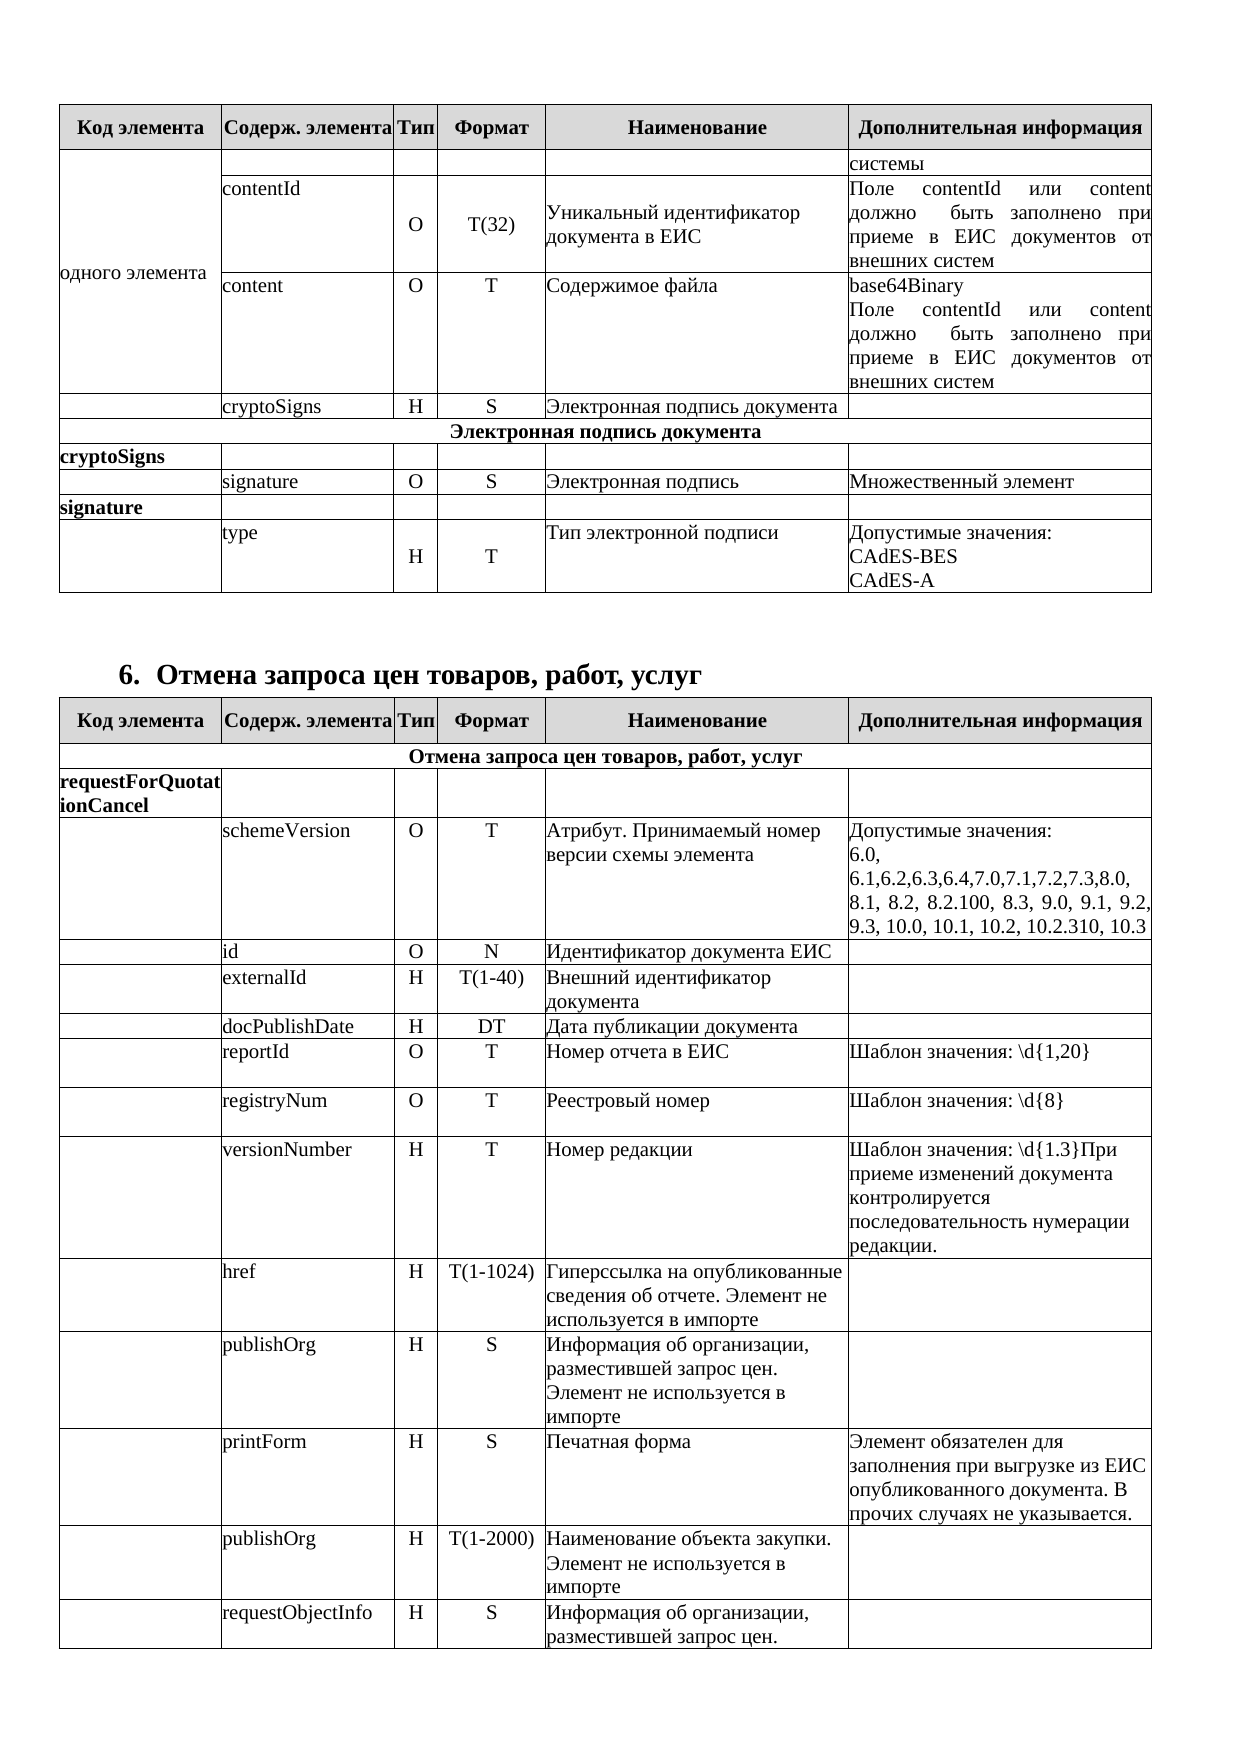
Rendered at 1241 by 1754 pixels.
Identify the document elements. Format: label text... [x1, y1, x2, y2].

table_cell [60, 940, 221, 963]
table_header Содерж. элемента [222, 105, 393, 149]
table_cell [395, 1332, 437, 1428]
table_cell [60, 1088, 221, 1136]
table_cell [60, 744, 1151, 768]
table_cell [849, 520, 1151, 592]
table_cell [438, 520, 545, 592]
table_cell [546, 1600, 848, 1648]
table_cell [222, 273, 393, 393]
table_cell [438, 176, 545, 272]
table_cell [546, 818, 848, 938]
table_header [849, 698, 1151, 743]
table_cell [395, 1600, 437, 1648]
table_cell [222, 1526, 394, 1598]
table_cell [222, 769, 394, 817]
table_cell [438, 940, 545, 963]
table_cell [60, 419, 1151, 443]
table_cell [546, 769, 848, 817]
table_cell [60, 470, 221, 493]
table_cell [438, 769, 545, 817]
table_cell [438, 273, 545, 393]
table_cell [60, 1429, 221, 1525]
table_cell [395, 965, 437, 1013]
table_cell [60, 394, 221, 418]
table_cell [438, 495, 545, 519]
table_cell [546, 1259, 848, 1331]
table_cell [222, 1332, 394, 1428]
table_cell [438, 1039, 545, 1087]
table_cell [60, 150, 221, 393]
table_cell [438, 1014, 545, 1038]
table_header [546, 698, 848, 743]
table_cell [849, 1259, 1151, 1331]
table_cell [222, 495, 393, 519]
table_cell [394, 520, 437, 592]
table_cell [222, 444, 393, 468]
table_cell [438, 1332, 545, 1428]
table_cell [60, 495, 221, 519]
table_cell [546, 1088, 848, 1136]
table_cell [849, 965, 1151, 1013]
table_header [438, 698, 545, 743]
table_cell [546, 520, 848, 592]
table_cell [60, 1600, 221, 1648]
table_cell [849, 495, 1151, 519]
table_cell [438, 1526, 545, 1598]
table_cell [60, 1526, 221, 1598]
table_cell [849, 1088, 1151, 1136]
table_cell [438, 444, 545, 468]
table_header Дополнительная информация [849, 105, 1151, 149]
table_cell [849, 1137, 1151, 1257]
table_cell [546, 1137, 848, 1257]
table_header Наименование [546, 105, 848, 149]
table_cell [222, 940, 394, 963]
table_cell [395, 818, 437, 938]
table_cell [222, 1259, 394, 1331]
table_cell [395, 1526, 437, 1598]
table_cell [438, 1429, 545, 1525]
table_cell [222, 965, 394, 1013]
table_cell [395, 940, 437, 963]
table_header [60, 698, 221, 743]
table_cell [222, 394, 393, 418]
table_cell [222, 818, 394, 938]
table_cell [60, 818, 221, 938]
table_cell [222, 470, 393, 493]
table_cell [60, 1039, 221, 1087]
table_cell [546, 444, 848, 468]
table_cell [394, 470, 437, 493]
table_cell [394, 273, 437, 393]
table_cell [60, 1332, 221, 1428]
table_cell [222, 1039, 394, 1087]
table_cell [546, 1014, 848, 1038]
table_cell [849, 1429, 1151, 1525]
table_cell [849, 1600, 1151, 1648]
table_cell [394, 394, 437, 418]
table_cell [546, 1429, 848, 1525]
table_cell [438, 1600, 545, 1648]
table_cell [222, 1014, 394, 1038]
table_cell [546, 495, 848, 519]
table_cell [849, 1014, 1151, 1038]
table_header Формат [438, 105, 545, 149]
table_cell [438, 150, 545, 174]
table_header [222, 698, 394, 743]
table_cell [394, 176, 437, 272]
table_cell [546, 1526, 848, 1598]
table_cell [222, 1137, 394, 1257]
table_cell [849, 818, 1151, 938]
table_header Тип [394, 105, 437, 149]
table_header Код элемента [60, 105, 221, 149]
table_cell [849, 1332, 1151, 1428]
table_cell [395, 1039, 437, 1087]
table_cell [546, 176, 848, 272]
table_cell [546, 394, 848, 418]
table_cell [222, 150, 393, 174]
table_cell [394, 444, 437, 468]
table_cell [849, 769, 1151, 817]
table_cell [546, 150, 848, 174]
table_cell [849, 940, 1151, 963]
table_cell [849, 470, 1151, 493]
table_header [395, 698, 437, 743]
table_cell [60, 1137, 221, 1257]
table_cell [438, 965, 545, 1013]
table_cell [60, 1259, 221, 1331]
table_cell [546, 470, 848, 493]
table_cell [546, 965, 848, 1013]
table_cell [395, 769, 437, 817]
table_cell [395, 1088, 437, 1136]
subtitle Отмена запроса цен товаров, работ, услуг [118, 657, 1152, 691]
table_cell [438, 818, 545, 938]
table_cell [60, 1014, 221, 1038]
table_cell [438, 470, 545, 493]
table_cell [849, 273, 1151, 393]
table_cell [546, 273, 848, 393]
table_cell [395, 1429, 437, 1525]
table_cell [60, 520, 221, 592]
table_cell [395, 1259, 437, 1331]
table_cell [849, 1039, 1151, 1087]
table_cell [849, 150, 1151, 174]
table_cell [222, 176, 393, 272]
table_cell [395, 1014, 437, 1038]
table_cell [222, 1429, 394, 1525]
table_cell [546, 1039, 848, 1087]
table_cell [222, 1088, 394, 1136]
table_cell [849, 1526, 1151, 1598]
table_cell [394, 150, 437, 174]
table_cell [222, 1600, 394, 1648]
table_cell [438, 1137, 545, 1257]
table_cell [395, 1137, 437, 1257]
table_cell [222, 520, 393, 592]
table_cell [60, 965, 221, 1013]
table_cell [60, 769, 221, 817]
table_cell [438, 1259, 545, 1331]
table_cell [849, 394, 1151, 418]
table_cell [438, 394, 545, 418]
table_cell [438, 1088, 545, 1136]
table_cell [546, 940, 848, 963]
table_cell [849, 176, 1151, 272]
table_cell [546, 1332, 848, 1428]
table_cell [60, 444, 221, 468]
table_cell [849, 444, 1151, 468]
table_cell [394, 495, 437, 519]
